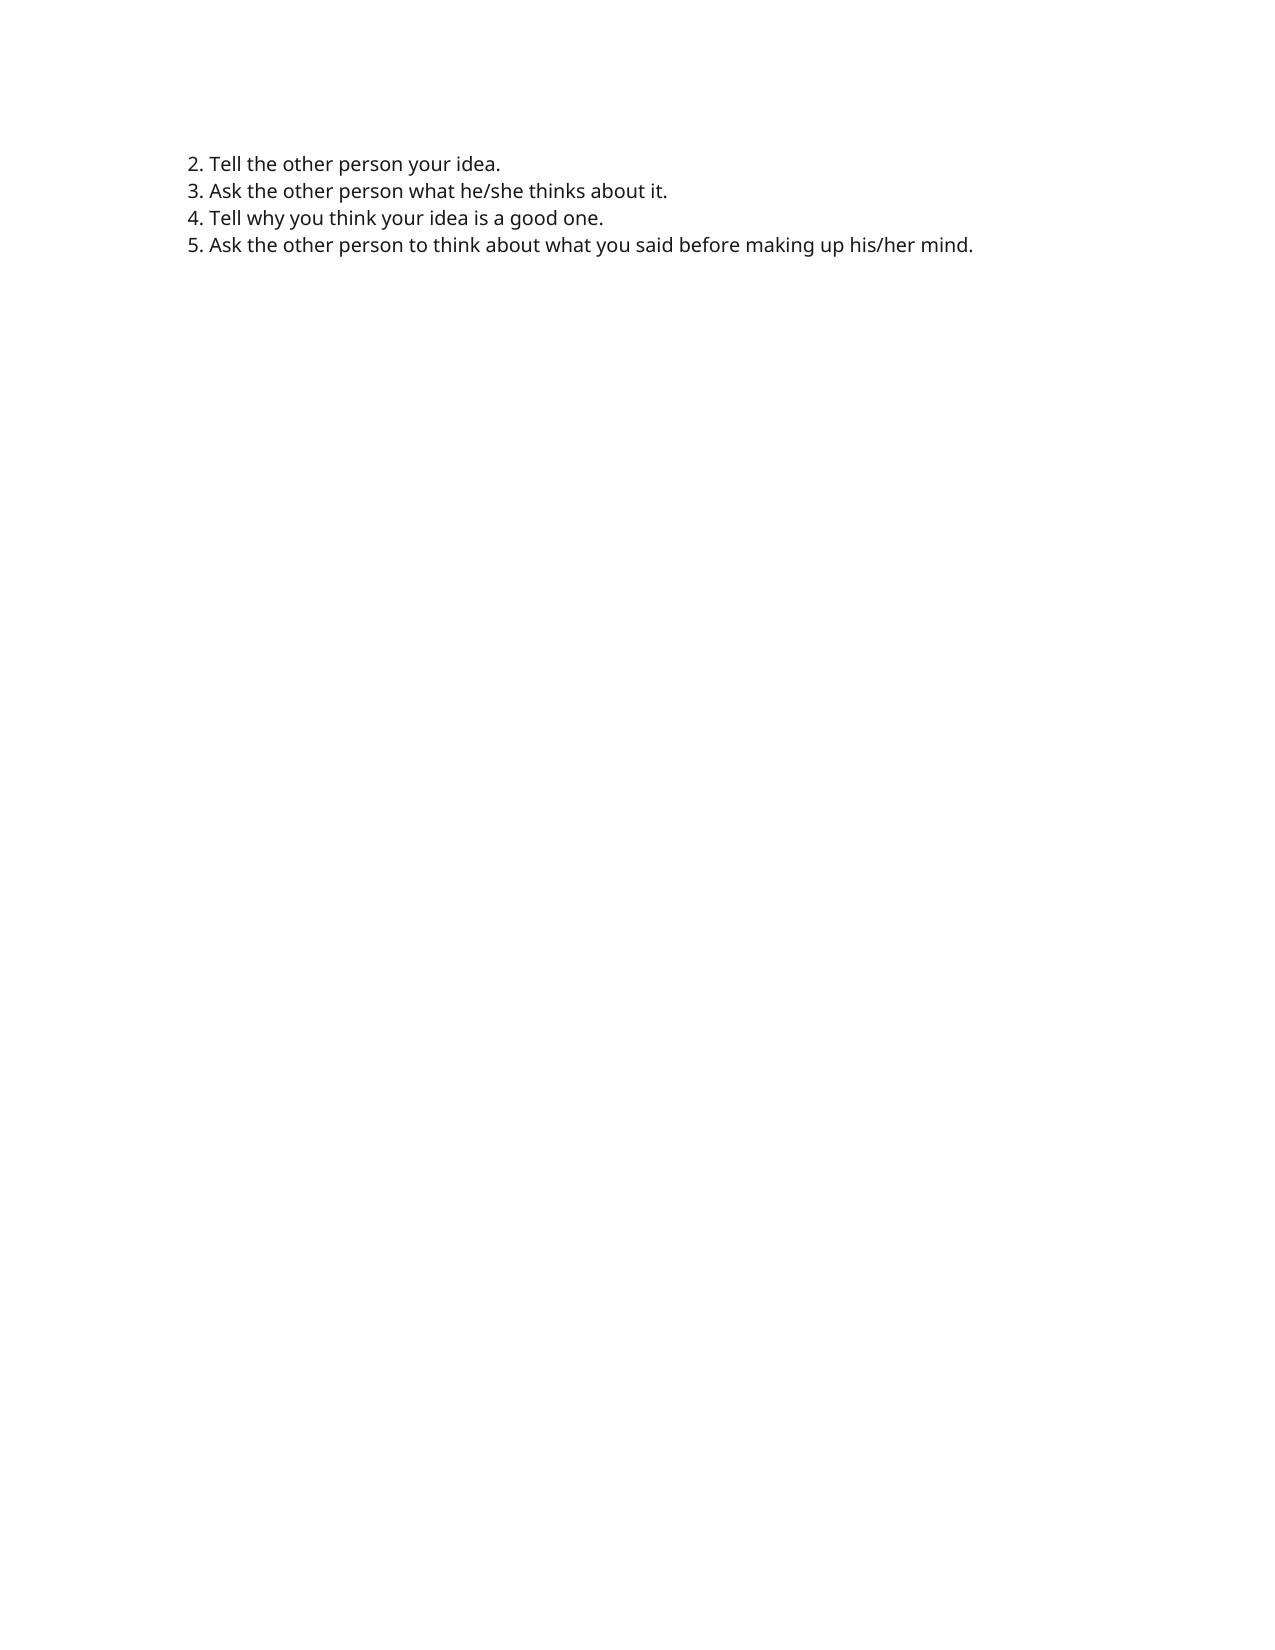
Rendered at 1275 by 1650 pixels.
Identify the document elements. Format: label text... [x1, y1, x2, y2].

text 3. Ask the other person what he/she thinks about it. [187, 177, 1087, 204]
text 2. Tell the other person your idea. [187, 150, 1087, 177]
text 5. Ask the other person to think about what you said before making up his/her mind. [187, 231, 1087, 258]
text 4. Tell why you think your idea is a good one. [187, 204, 1087, 231]
